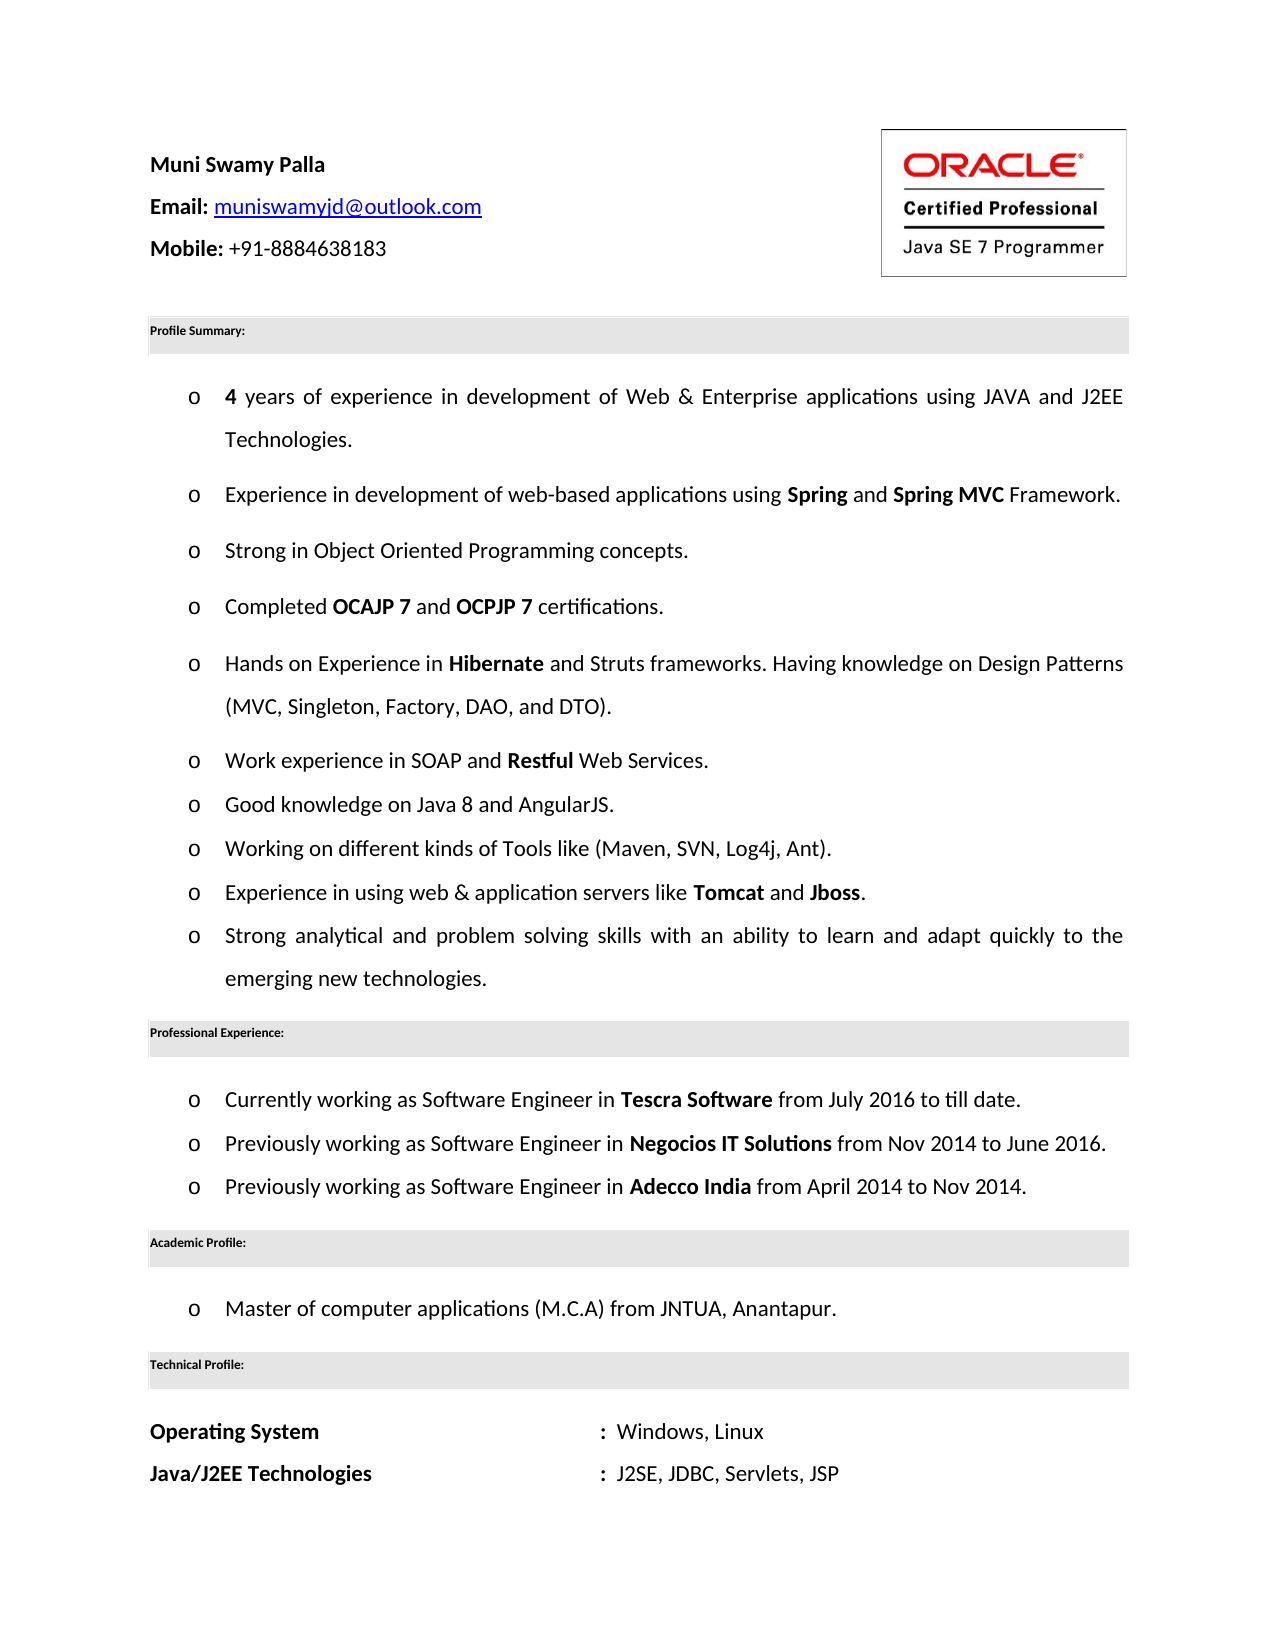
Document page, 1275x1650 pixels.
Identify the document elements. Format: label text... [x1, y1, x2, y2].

title Technical Profile: [150, 1352, 1129, 1389]
text Email: muniswamyjd@outlook.com [150, 192, 881, 220]
text Java/J2EE Technologies : J2SE, JDBC, Servlets, JSP [150, 1459, 1125, 1487]
list Experience in using web & application servers like Tomcat and Jboss. [187, 878, 1125, 907]
title Profile Summary: [150, 318, 1129, 354]
text Operating System : Windows, Linux [150, 1417, 1125, 1445]
list Currently working as Software Engineer in Tescra Software from July 2016 to till date. [187, 1085, 1125, 1114]
list Strong analytical and problem solving skills with an ability to learn and adapt quickly to the emerging new technologies. [187, 921, 1125, 992]
title Academic Profile: [150, 1230, 1129, 1267]
list Working on different kinds of Tools like (Maven, SVN, Log4j, Ant). [187, 834, 1125, 863]
list Hands on Experience in Hibernate and Struts frameworks. Having knowledge on Design Patterns (MVC, Singleton, Factory, DAO, and DTO). [187, 649, 1125, 720]
text Muni Swamy Palla [150, 150, 881, 178]
list Strong in Object Oriented Programming concepts. [187, 536, 1125, 565]
list Previously working as Software Engineer in Negocios IT Solutions from Nov 2014 to June 2016. [187, 1129, 1125, 1158]
text Mobile: +91-8884638183 [150, 234, 881, 262]
title Professional Experience: [150, 1021, 1129, 1057]
list Master of computer applications (M.C.A) from JNTUA, Anantapur. [187, 1294, 1125, 1324]
list Good knowledge on Java 8 and AngularJS. [187, 790, 1125, 819]
list 4 years of experience in development of Web & Enterprise applications using JAVA and J2EE Technologies. [187, 382, 1125, 453]
list Experience in development of web-based applications using Spring and Spring MVC Framework. [187, 480, 1125, 509]
list Work experience in SOAP and Restful Web Services. [187, 746, 1125, 776]
list Previously working as Software Engineer in Adecco India from April 2014 to Nov 2014. [187, 1172, 1125, 1202]
list Completed OCAJP 7 and OCPJP 7 certifications. [187, 592, 1125, 622]
picture [881, 129, 1127, 277]
